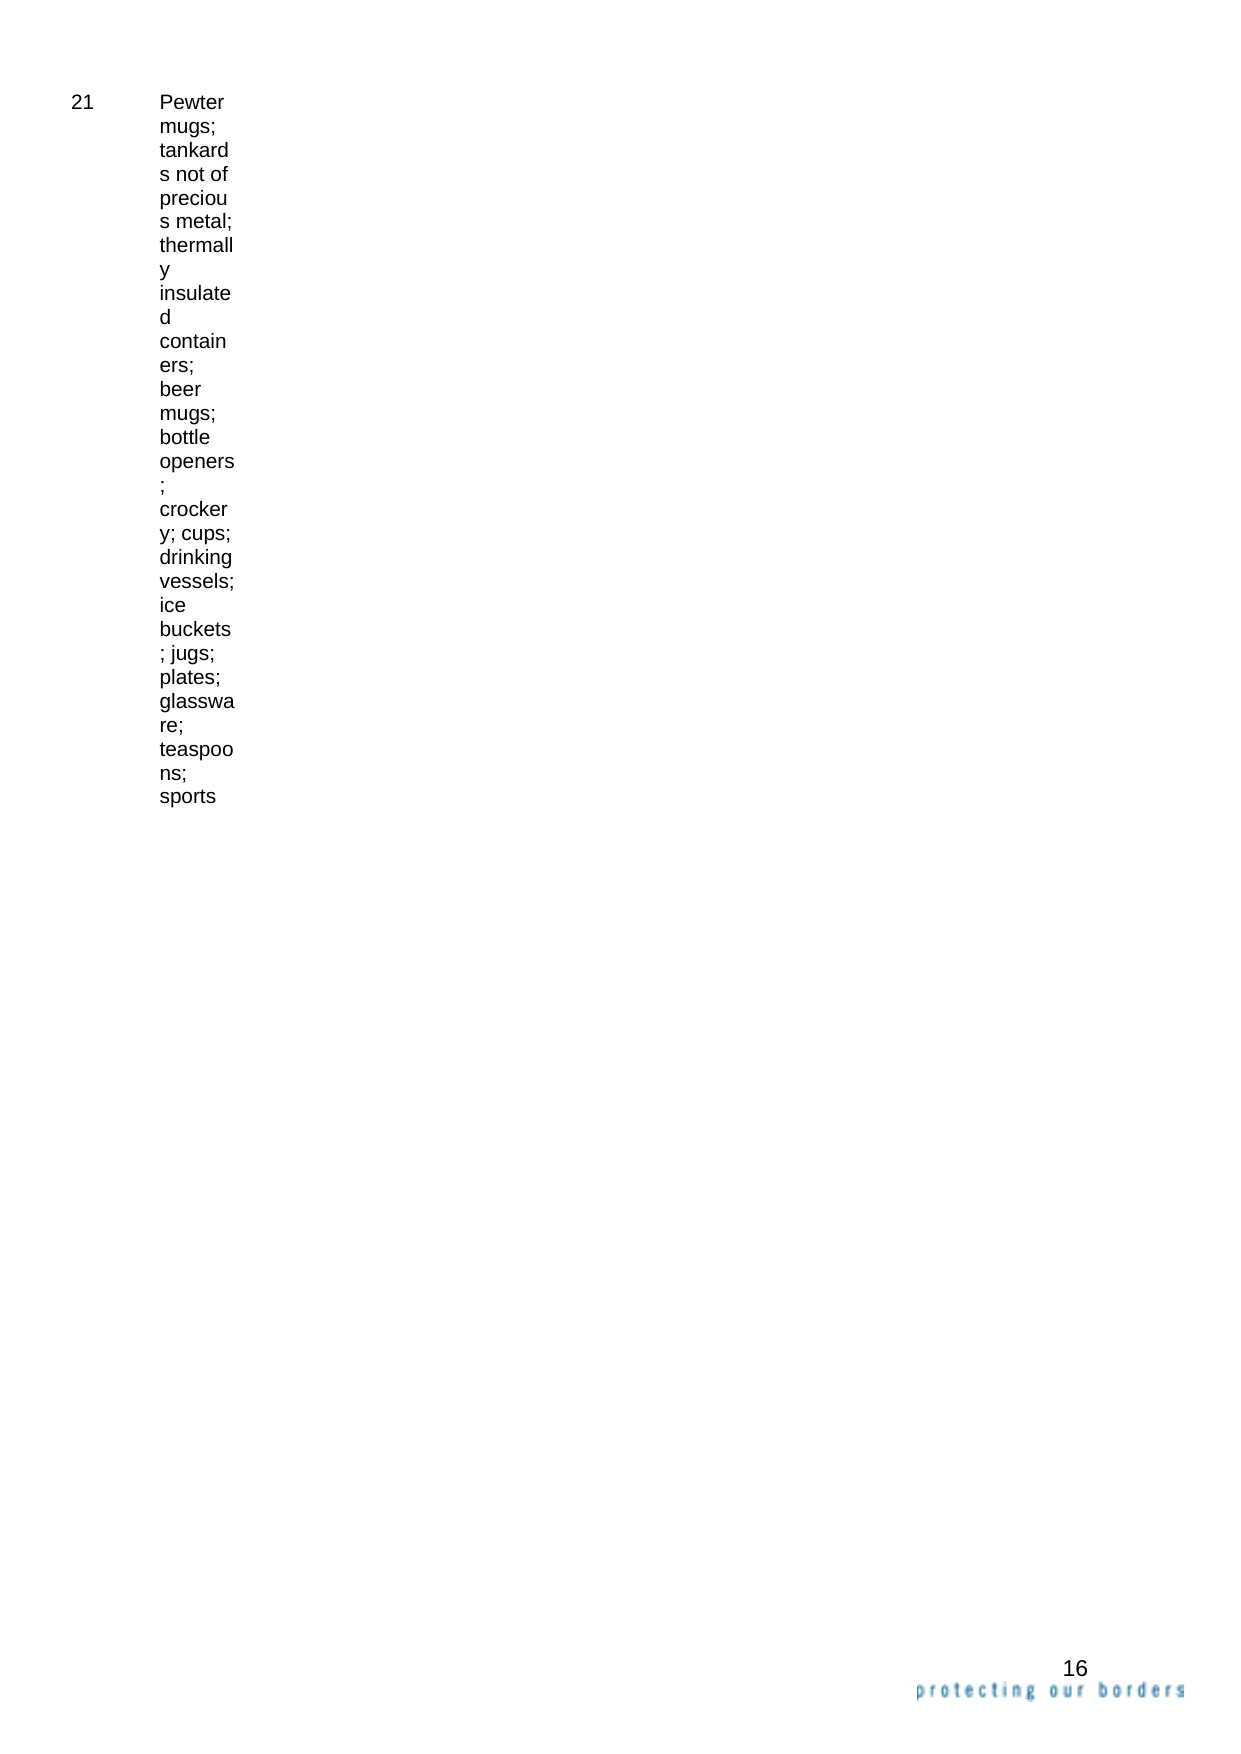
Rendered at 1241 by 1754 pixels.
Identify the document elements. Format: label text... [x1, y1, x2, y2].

picture [917, 1681, 1185, 1702]
text 21 Pewter mugs; tankards not of precious metal; thermally insulated containers; beer mugs; bottle openers; crockery; cups; drinking vessels; ice buckets; jugs; plates; glassware; teaspoons; sports [71, 89, 235, 808]
